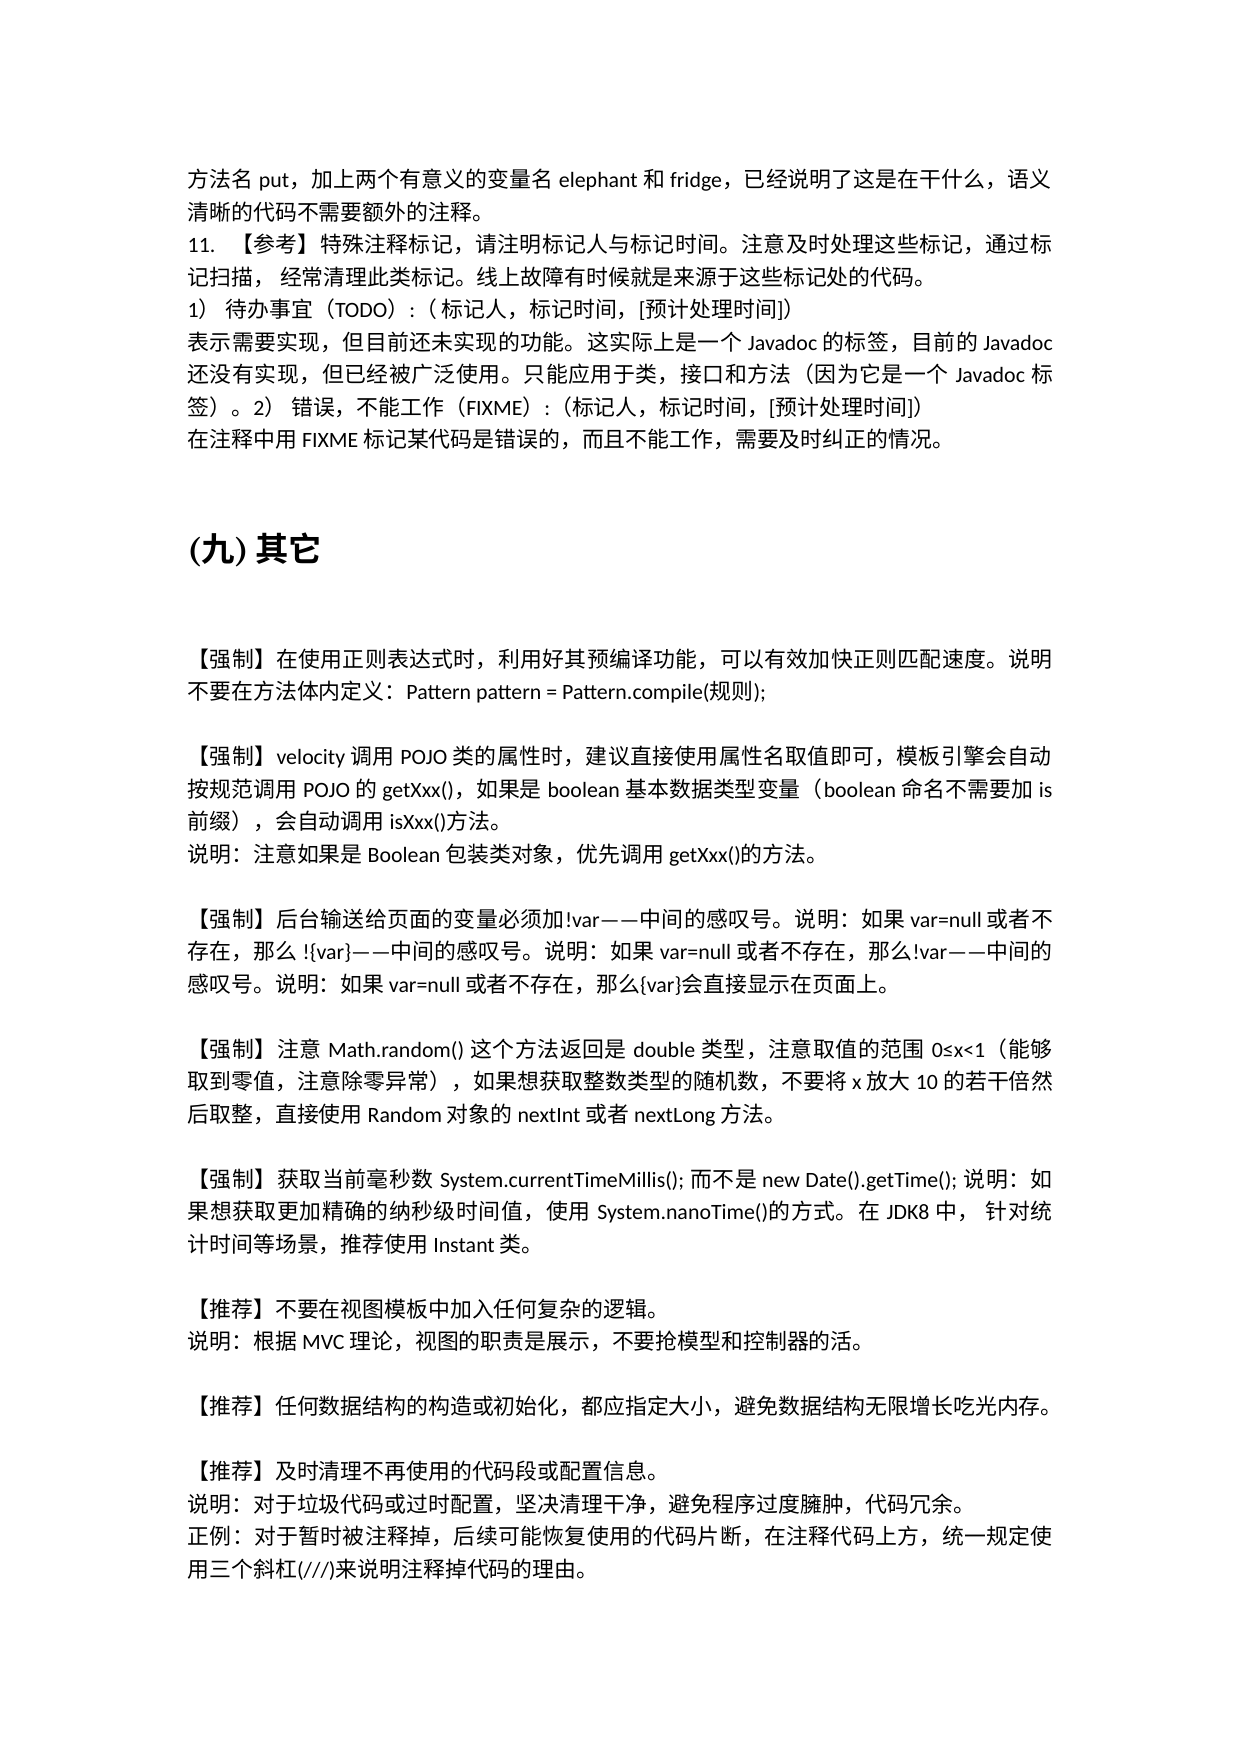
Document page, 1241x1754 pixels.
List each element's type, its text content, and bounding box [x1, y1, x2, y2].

text 【强制】velocity 调用 POJO 类的属性时，建议直接使用属性名取值即可，模板引擎会自动按规范调用 POJO 的 getXxx()，如果是 boolean 基本数据类型变量（boolean 命名不需要加 is 前缀），会自动调用 isXxx()方法。 [187, 739, 1053, 836]
text 【强制】后台输送给页面的变量必须加!var——中间的感叹号。说明：如果var=null或者不存在，那么 !{var}——中间的感叹号。说明：如果 var=null 或者不存在，那么!var——中间的感叹号。说明：如果var=null或者不存在，那么{var}会直接显示在页面上。 [187, 901, 1053, 999]
text 【强制】注意 Math.random() 这个方法返回是 double 类型，注意取值的范围 0≤x<1（能够取到零值，注意除零异常），如果想获取整数类型的随机数，不要将 x 放大 10 的若干倍然后取整，直接使用 Random 对象的 nextInt 或者 nextLong 方法。 [187, 1031, 1053, 1129]
text 【推荐】不要在视图模板中加入任何复杂的逻辑。 [187, 1291, 1053, 1324]
text 说明：注意如果是 Boolean 包装类对象，优先调用 getXxx()的方法。 [187, 836, 1053, 869]
text 【强制】在使用正则表达式时，利用好其预编译功能，可以有效加快正则匹配速度。说明：不要在方法体内定义：Pattern pattern = Pattern.compile(规则); [187, 641, 1053, 706]
text 【推荐】任何数据结构的构造或初始化，都应指定大小，避免数据结构无限增长吃光内存。 [187, 1389, 1053, 1421]
subtitle (九) 其它 [187, 514, 1053, 579]
text 1） 待办事宜（TODO）:（ 标记人，标记时间，[预计处理时间]） [187, 292, 1053, 324]
text 正例：对于暂时被注释掉，后续可能恢复使用的代码片断，在注释代码上方，统一规定使用三个斜杠(///)来说明注释掉代码的理由。 [187, 1519, 1053, 1584]
text 【强制】获取当前毫秒数 System.currentTimeMillis(); 而不是new Date().getTime(); 说明：如果想获取更加精确的纳秒级时间值，使用 System.nanoTime()的方式。在 JDK8 中， 针对统计时间等场景，推荐使用 Instant 类。 [187, 1161, 1053, 1259]
text 说明：根据 MVC 理论，视图的职责是展示，不要抢模型和控制器的活。 [187, 1324, 1053, 1356]
text 【推荐】及时清理不再使用的代码段或配置信息。 [187, 1454, 1053, 1486]
text 方法名 put，加上两个有意义的变量名 elephant 和 fridge，已经说明了这是在干什么，语义清晰的代码不需要额外的注释。 [187, 162, 1053, 227]
text 在注释中用 FIXME 标记某代码是错误的，而且不能工作，需要及时纠正的情况。 [187, 422, 1053, 454]
text 说明：对于垃圾代码或过时配置，坚决清理干净，避免程序过度臃肿，代码冗余。 [187, 1486, 1053, 1519]
text 表示需要实现，但目前还未实现的功能。这实际上是一个 Javadoc 的标签，目前的 Javadoc 还没有实现，但已经被广泛使用。只能应用于类，接口和方法（因为它是一个 Javadoc 标签）。2） 错误，不能工作（FIXME）:（标记人，标记时间，[预计处理时间]） [187, 324, 1053, 422]
text 11. 【参考】特殊注释标记，请注明标记人与标记时间。注意及时处理这些标记，通过标记扫描， 经常清理此类标记。线上故障有时候就是来源于这些标记处的代码。 [187, 227, 1053, 292]
